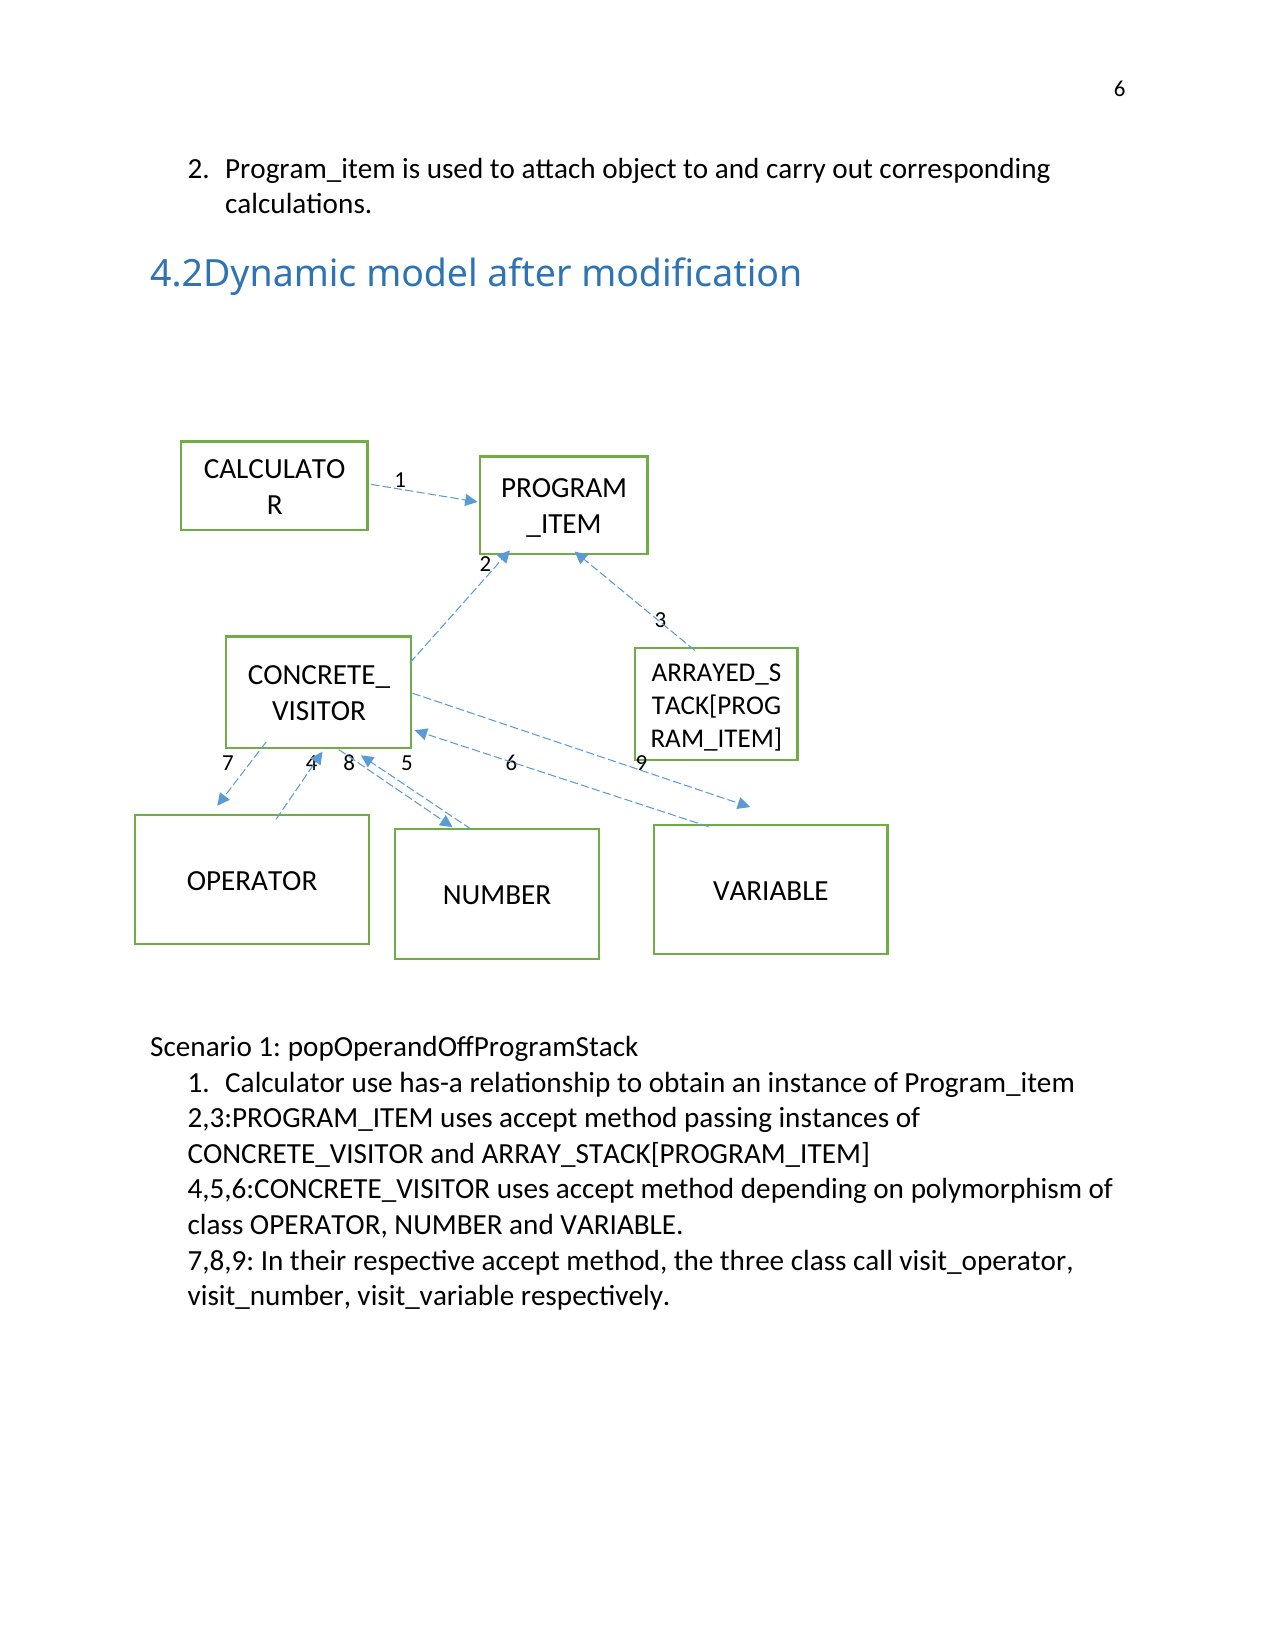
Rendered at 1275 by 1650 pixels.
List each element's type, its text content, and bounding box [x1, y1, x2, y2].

text Scenario 1: popOperandOffProgramStack [150, 1028, 1125, 1064]
text 2 [150, 549, 1125, 577]
list Program_item is used to attach object to and carry out corresponding calculations. [187, 150, 1125, 221]
text 1 [150, 465, 1125, 493]
subtitle 4.2Dynamic model after modification [150, 246, 1125, 297]
text 3 [150, 605, 1125, 633]
text 7 4 8 5 6 9 [150, 748, 1125, 776]
list Calculator use has-a relationship to obtain an instance of Program_item [187, 1064, 1125, 1099]
text 7,8,9: In their respective accept method, the three class call visit_operator, visit_number, visit_variable respectively. [187, 1242, 1125, 1313]
text 4,5,6:CONCRETE_VISITOR uses accept method depending on polymorphism of class OPERATOR, NUMBER and VARIABLE. [187, 1171, 1125, 1242]
text 2,3:PROGRAM_ITEM uses accept method passing instances of CONCRETE_VISITOR and ARRAY_STACK[PROGRAM_ITEM] [187, 1099, 1125, 1171]
